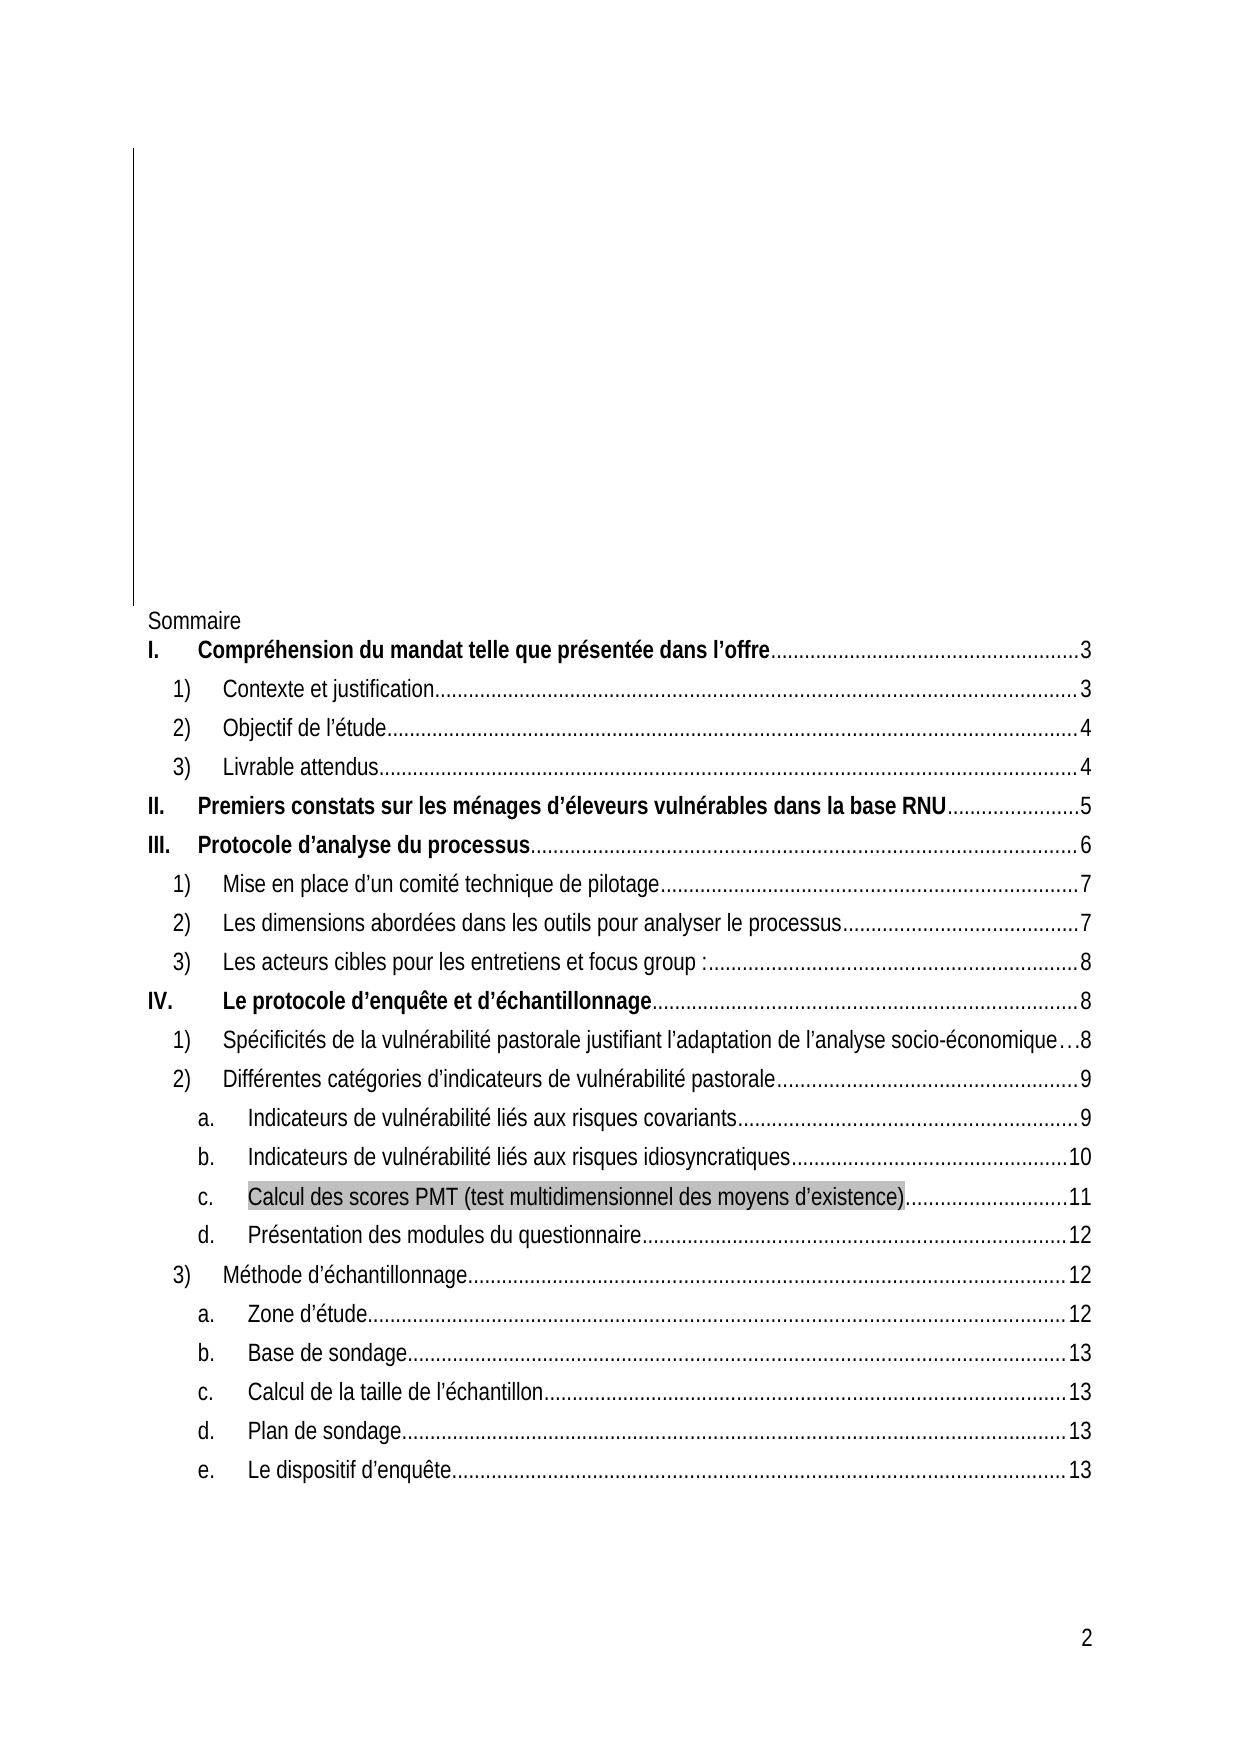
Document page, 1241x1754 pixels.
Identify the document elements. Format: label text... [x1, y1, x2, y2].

text I. Compréhension du mandat telle que présentée dans l’offre 3 [148, 634, 1093, 663]
text III. Protocole d’analyse du processus 6 [148, 830, 1093, 858]
text a. Zone d’étude 12 [198, 1299, 1093, 1327]
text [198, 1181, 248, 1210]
text 2) Différentes catégories d’indicateurs de vulnérabilité pastorale 9 [173, 1064, 1093, 1093]
text b. Base de sondage 13 [198, 1338, 1093, 1366]
text c. Calcul de la taille de l’échantillon 13 [198, 1377, 1093, 1405]
text 3) Les acteurs cibles pour les entretiens et focus group : 8 [173, 947, 1093, 976]
text 2) Les dimensions abordées dans les outils pour analyser le processus 7 [173, 908, 1093, 937]
text 1) Spécificités de la vulnérabilité pastorale justifiant l’adaptation de l’analyse socio-économique 8 [173, 1025, 1093, 1054]
text II. Premiers constats sur les ménages d’éleveurs vulnérables dans la base RNU 5 [148, 791, 1093, 819]
text 3) Méthode d’échantillonnage 12 [173, 1259, 1093, 1288]
text IV. Le protocole d’enquête et d’échantillonnage 8 [148, 986, 1093, 1015]
text 1) Contexte et justification 3 [173, 674, 1093, 702]
text b. Indicateurs de vulnérabilité liés aux risques idiosyncratiques 10 [198, 1142, 1093, 1171]
text 3) Livrable attendus 4 [173, 752, 1093, 780]
text a. Indicateurs de vulnérabilité liés aux risques covariants 9 [198, 1103, 1093, 1132]
text d. Présentation des modules du questionnaire 12 [198, 1221, 1093, 1249]
text 1) Mise en place d’un comité technique de pilotage 7 [173, 869, 1093, 898]
text c. Calcul des scores PMT (test multidimensionnel des moyens d’existence) 11 [905, 1181, 1093, 1210]
text d. Plan de sondage 13 [198, 1416, 1093, 1444]
text e. Le dispositif d’enquête 13 [198, 1455, 1093, 1483]
text 2) Objectif de l’étude 4 [173, 713, 1093, 741]
text Sommaire [148, 606, 1093, 634]
